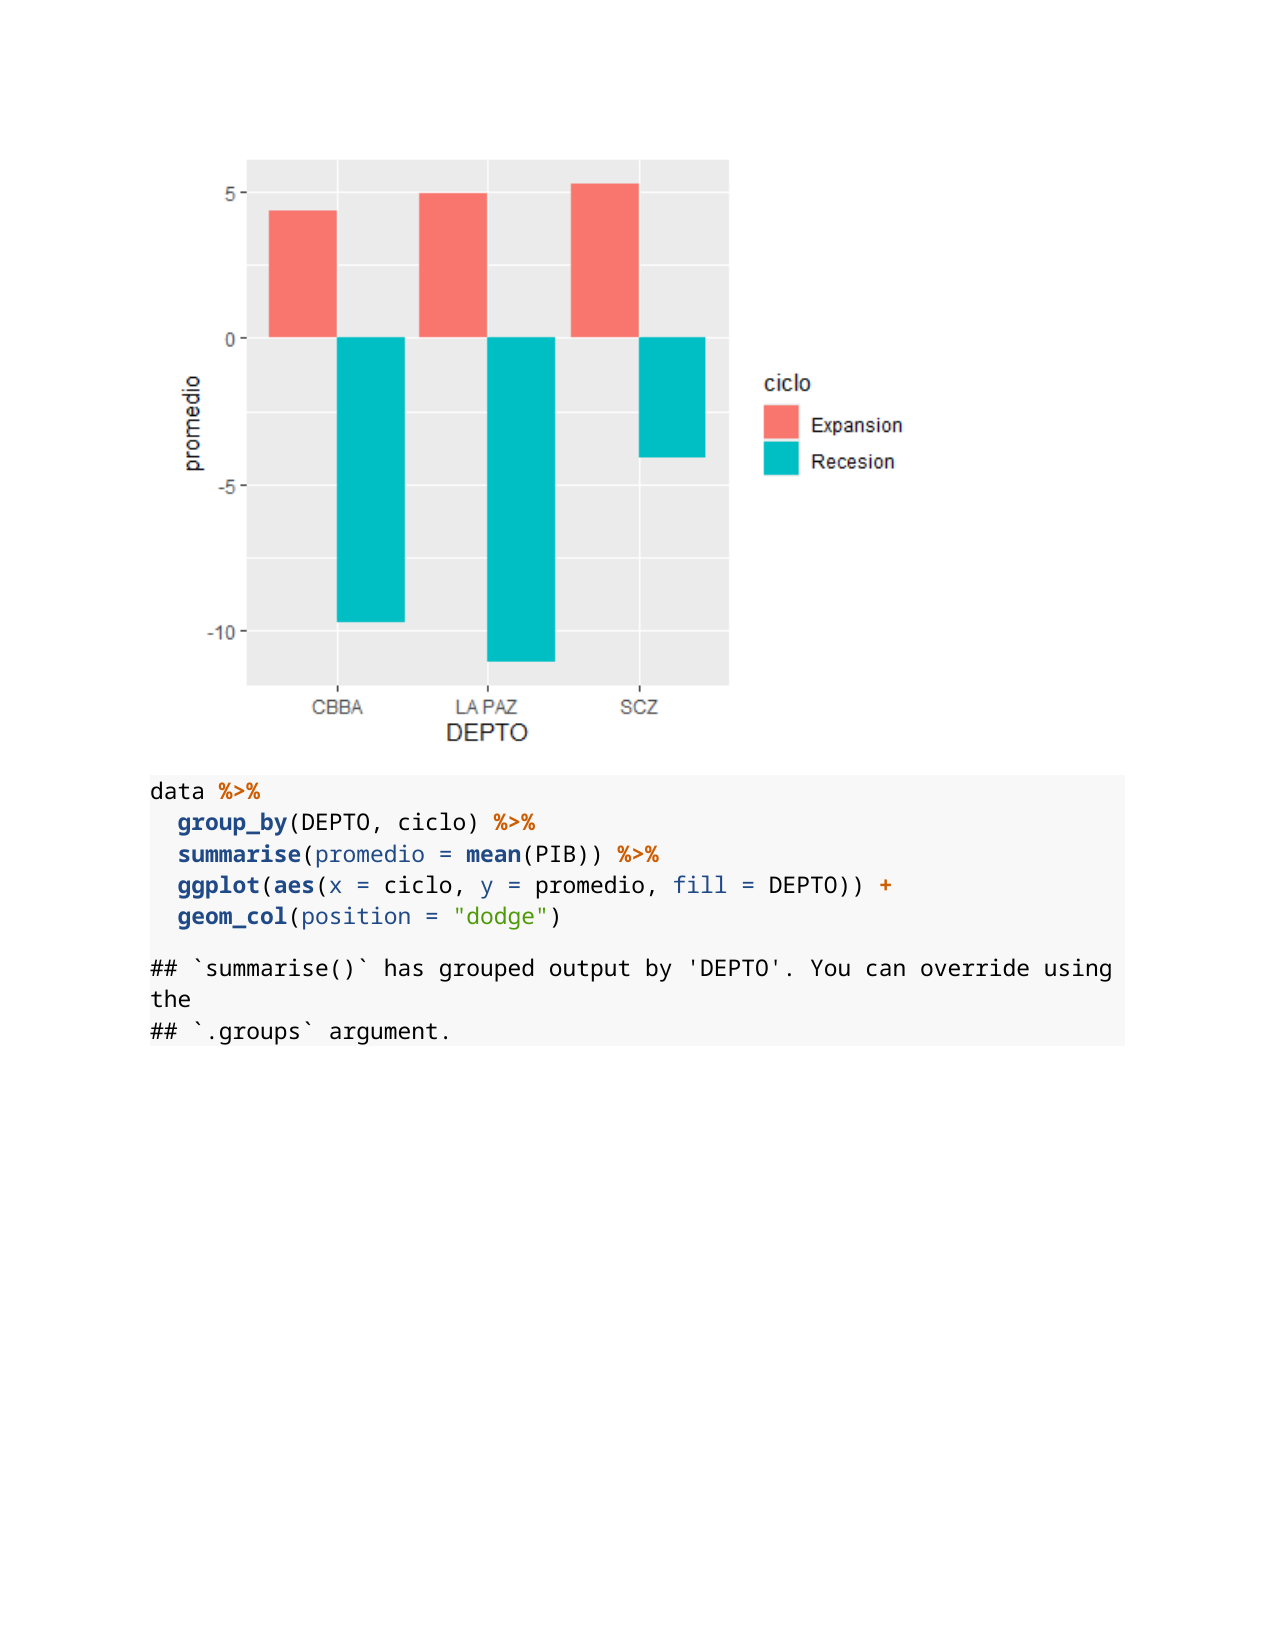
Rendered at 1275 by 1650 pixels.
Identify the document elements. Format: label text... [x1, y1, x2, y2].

text ## `summarise()` has grouped output by 'DEPTO'. You can override using the ## `.groups` argument. [150, 952, 1125, 1046]
picture [168, 150, 927, 757]
text data %>% group_by(DEPTO, ciclo) %>% summarise(promedio = mean(PIB)) %>% ggplot(aes(x = ciclo, y = promedio, fill = DEPTO)) + geom_col(position = "dodge") [260, 775, 1125, 931]
